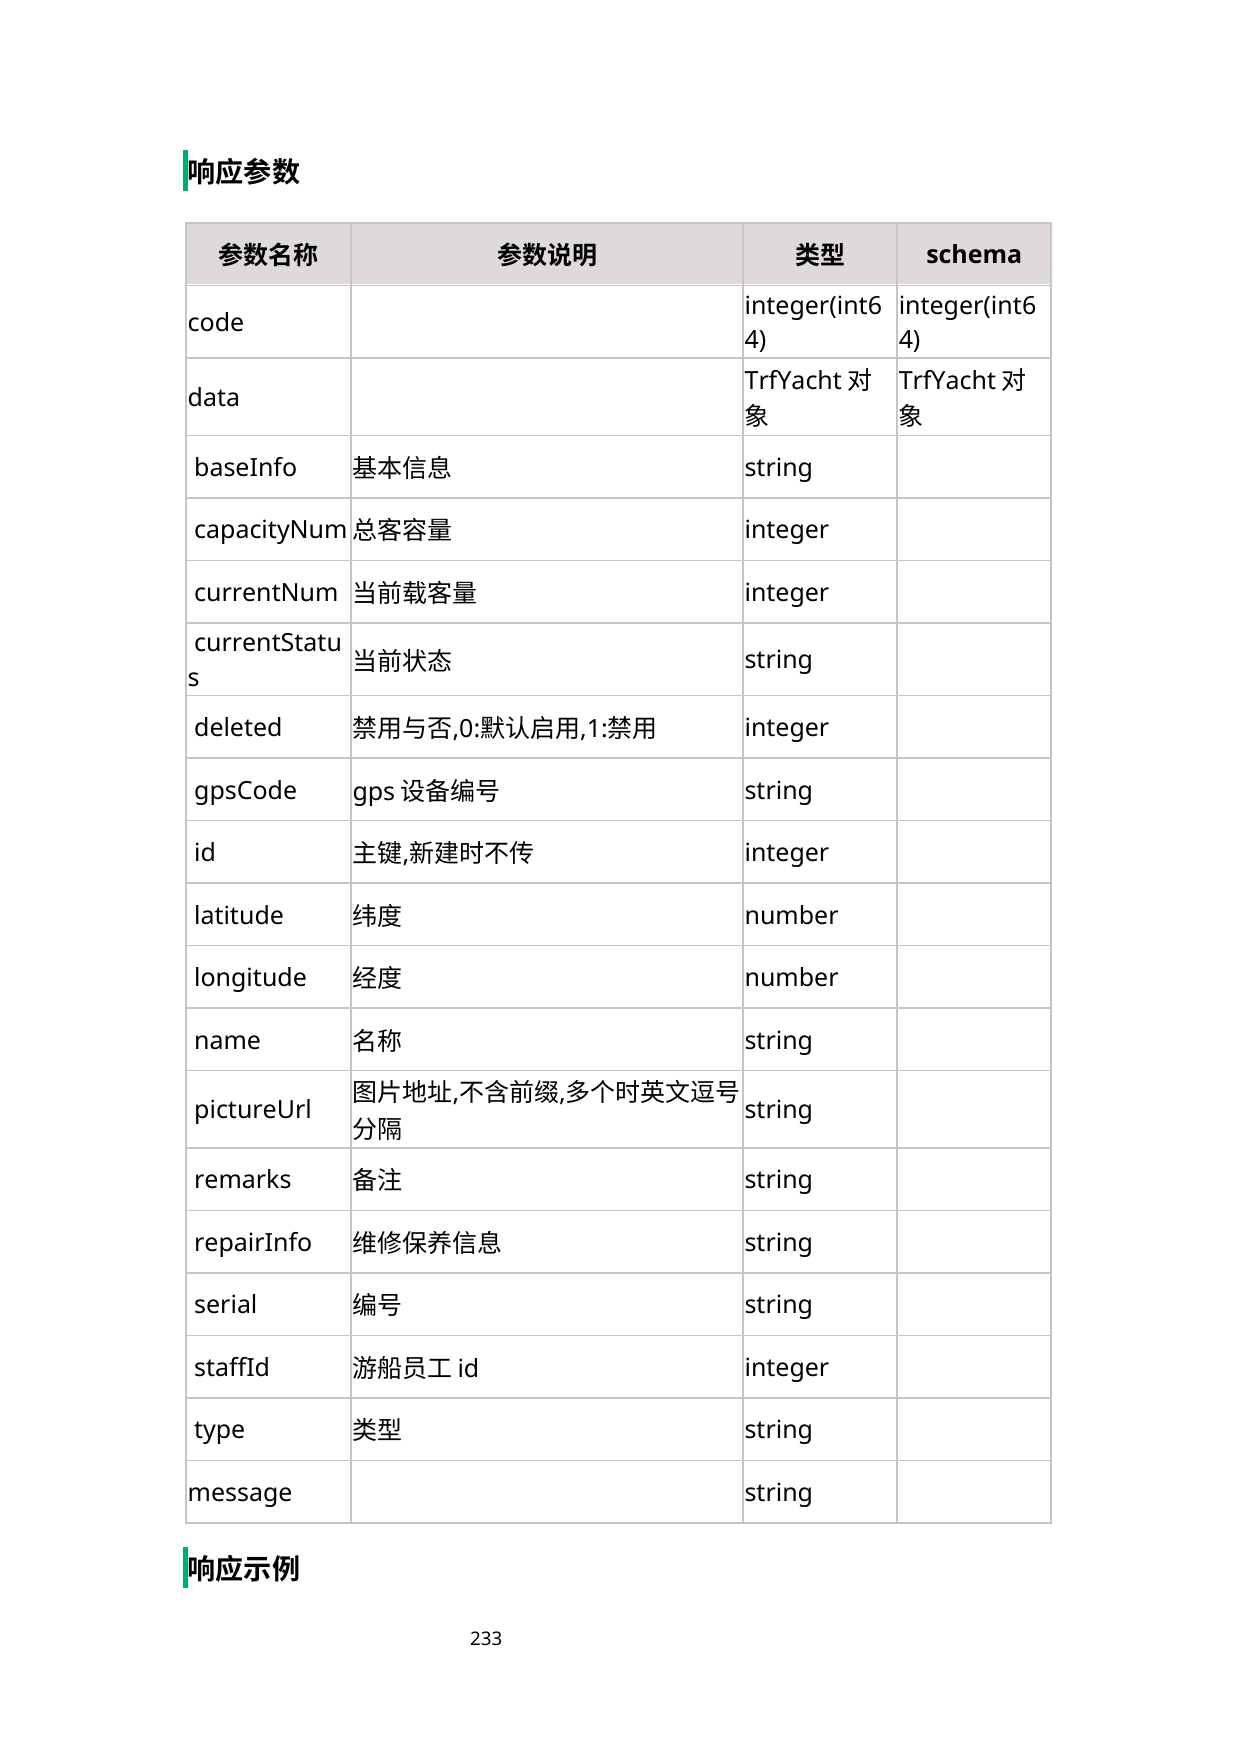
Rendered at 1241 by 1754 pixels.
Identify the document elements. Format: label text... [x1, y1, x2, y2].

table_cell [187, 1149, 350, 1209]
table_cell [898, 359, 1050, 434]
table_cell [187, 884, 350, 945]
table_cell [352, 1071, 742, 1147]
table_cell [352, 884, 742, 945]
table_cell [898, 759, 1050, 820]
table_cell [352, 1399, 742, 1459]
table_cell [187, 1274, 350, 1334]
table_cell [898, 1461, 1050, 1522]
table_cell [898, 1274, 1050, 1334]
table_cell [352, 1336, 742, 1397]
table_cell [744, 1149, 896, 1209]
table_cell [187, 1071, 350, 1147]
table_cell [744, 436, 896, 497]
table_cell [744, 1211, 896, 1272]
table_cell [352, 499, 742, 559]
text 响应示例 [188, 1547, 1053, 1588]
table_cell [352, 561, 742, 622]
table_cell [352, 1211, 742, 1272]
text 响应参数 [188, 150, 1053, 191]
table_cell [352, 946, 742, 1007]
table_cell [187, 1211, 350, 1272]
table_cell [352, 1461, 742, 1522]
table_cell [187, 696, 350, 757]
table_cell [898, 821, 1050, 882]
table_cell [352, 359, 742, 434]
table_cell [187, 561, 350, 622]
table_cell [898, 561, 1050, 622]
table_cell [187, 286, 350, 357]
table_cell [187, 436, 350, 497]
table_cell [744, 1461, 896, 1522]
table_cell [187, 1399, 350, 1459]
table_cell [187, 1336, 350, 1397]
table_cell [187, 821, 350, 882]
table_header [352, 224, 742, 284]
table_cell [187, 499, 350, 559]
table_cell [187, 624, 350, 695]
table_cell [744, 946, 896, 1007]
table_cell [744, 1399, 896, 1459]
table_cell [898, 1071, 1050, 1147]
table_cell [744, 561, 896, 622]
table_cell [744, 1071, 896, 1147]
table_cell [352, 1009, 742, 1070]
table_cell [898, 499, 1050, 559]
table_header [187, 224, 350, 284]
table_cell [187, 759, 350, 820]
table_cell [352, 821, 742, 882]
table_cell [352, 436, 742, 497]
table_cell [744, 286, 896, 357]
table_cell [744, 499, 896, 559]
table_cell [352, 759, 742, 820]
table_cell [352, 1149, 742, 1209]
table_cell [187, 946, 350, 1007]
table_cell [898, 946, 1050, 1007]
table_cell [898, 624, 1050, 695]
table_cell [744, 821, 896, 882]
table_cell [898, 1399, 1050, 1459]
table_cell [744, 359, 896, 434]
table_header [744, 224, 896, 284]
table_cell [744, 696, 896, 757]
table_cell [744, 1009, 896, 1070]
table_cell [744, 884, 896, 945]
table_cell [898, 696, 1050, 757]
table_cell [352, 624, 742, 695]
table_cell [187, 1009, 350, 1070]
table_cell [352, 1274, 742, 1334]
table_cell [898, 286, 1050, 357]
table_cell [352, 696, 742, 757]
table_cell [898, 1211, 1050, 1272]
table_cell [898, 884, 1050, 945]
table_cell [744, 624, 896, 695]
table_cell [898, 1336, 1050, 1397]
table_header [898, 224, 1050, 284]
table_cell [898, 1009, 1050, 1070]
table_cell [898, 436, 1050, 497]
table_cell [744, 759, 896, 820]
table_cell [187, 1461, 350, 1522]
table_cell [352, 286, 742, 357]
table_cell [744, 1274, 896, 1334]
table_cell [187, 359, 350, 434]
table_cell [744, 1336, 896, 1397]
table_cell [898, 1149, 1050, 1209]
